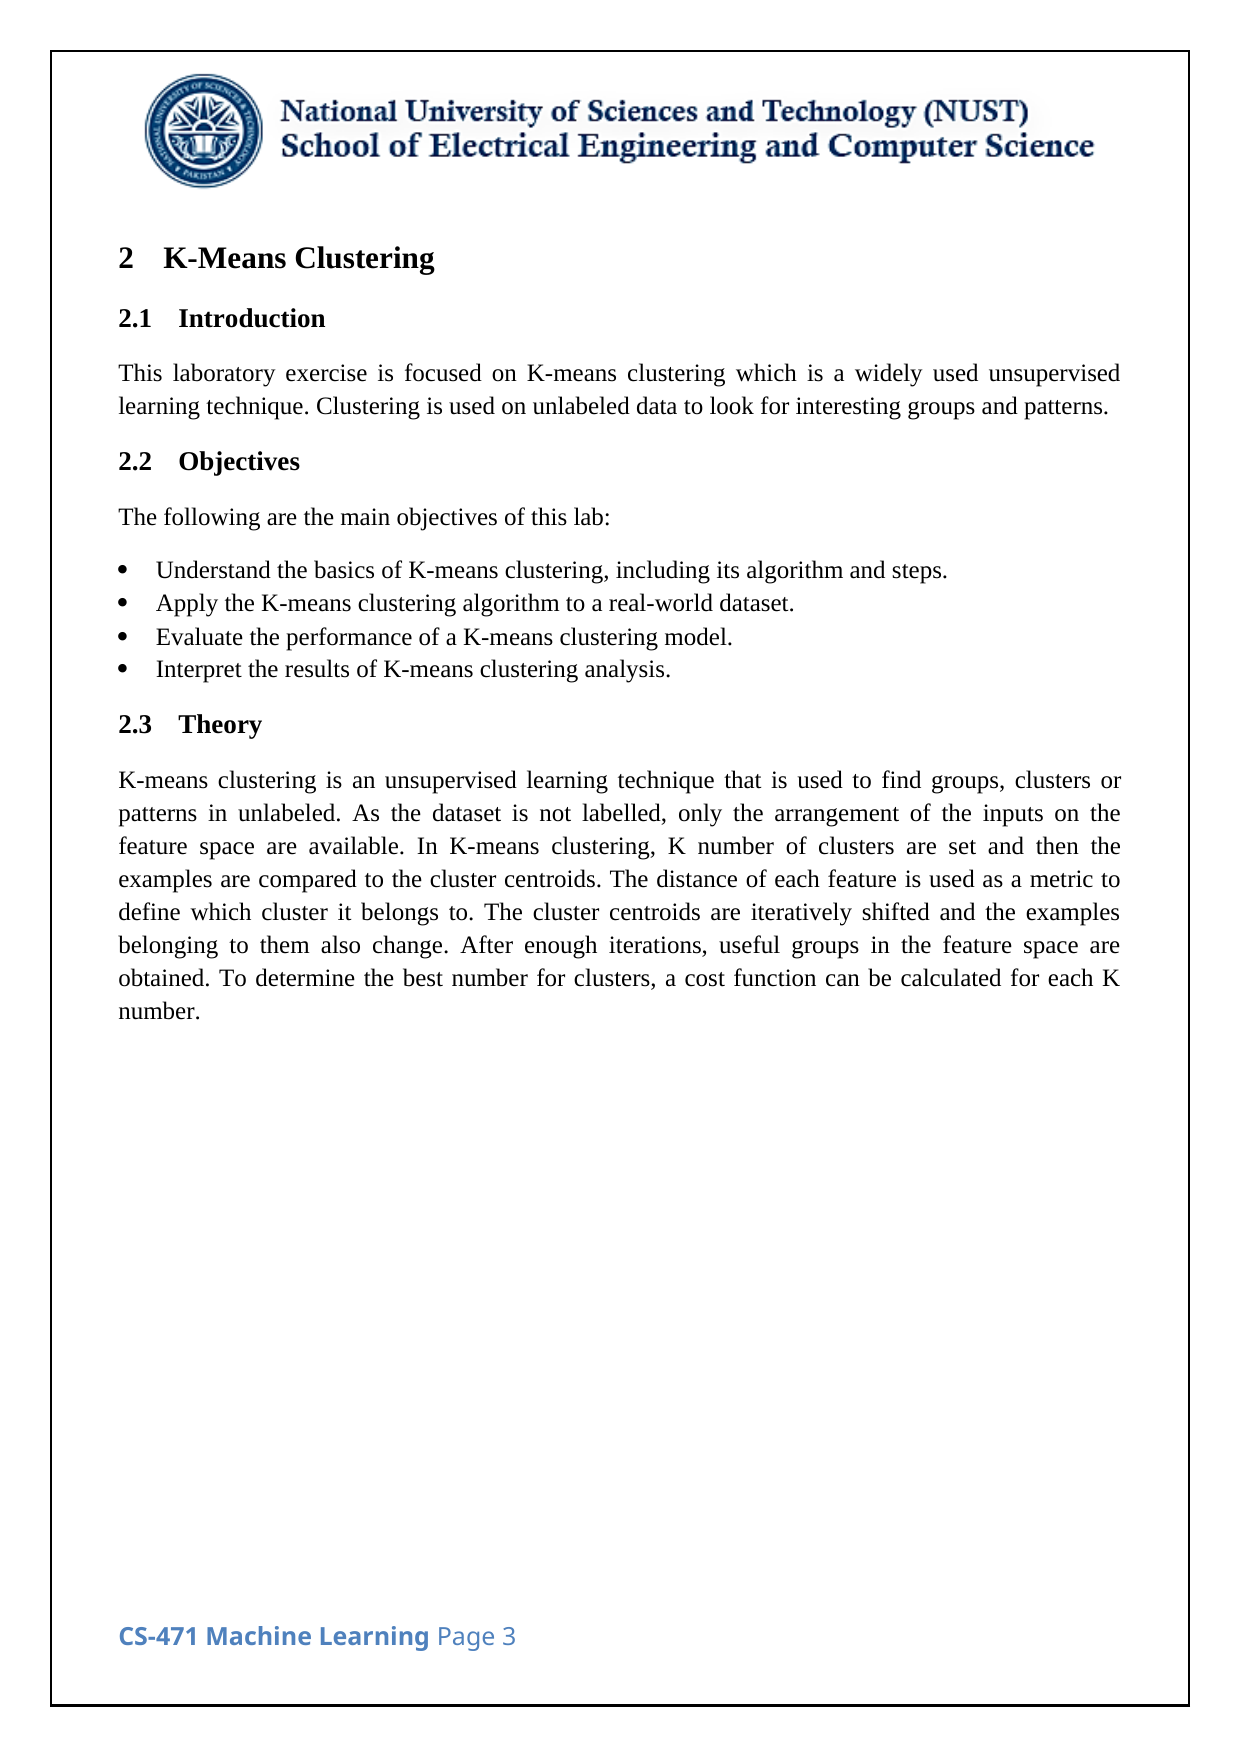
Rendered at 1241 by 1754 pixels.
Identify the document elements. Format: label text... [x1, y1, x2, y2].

subtitle Theory [118, 708, 1122, 739]
list Evaluate the performance of a K-means clustering model. [118, 622, 1122, 650]
picture [132, 68, 1108, 199]
subtitle Objectives [118, 445, 1122, 476]
text This laboratory exercise is focused on K-means clustering which is a widely used unsupervised learning technique. Clustering is used on unlabeled data to look for interesting groups and patterns. [118, 358, 1122, 420]
list Interpret the results of K-means clustering analysis. [118, 654, 1122, 683]
subtitle K-Means Clustering [118, 239, 1122, 276]
subtitle Introduction [118, 302, 1122, 333]
text K-means clustering is an unsupervised learning technique that is used to find groups, clusters or patterns in unlabeled. As the dataset is not labelled, only the arrangement of the inputs on the feature space are available. In K-means clustering, K number of clusters are set and then the examples are compared to the cluster centroids. The distance of each feature is used as a metric to define which cluster it belongs to. The cluster centroids are iteratively shifted and the examples belonging to them also change. After enough iterations, useful groups in the feature space are obtained. To determine the best number for clusters, a cost function can be calculated for each K number. [118, 765, 1122, 1025]
text The following are the main objectives of this lab: [118, 502, 1122, 530]
list Understand the basics of K-means clustering, including its algorithm and steps. [118, 556, 1122, 584]
list Apply the K-means clustering algorithm to a real-world dataset. [118, 588, 1122, 617]
